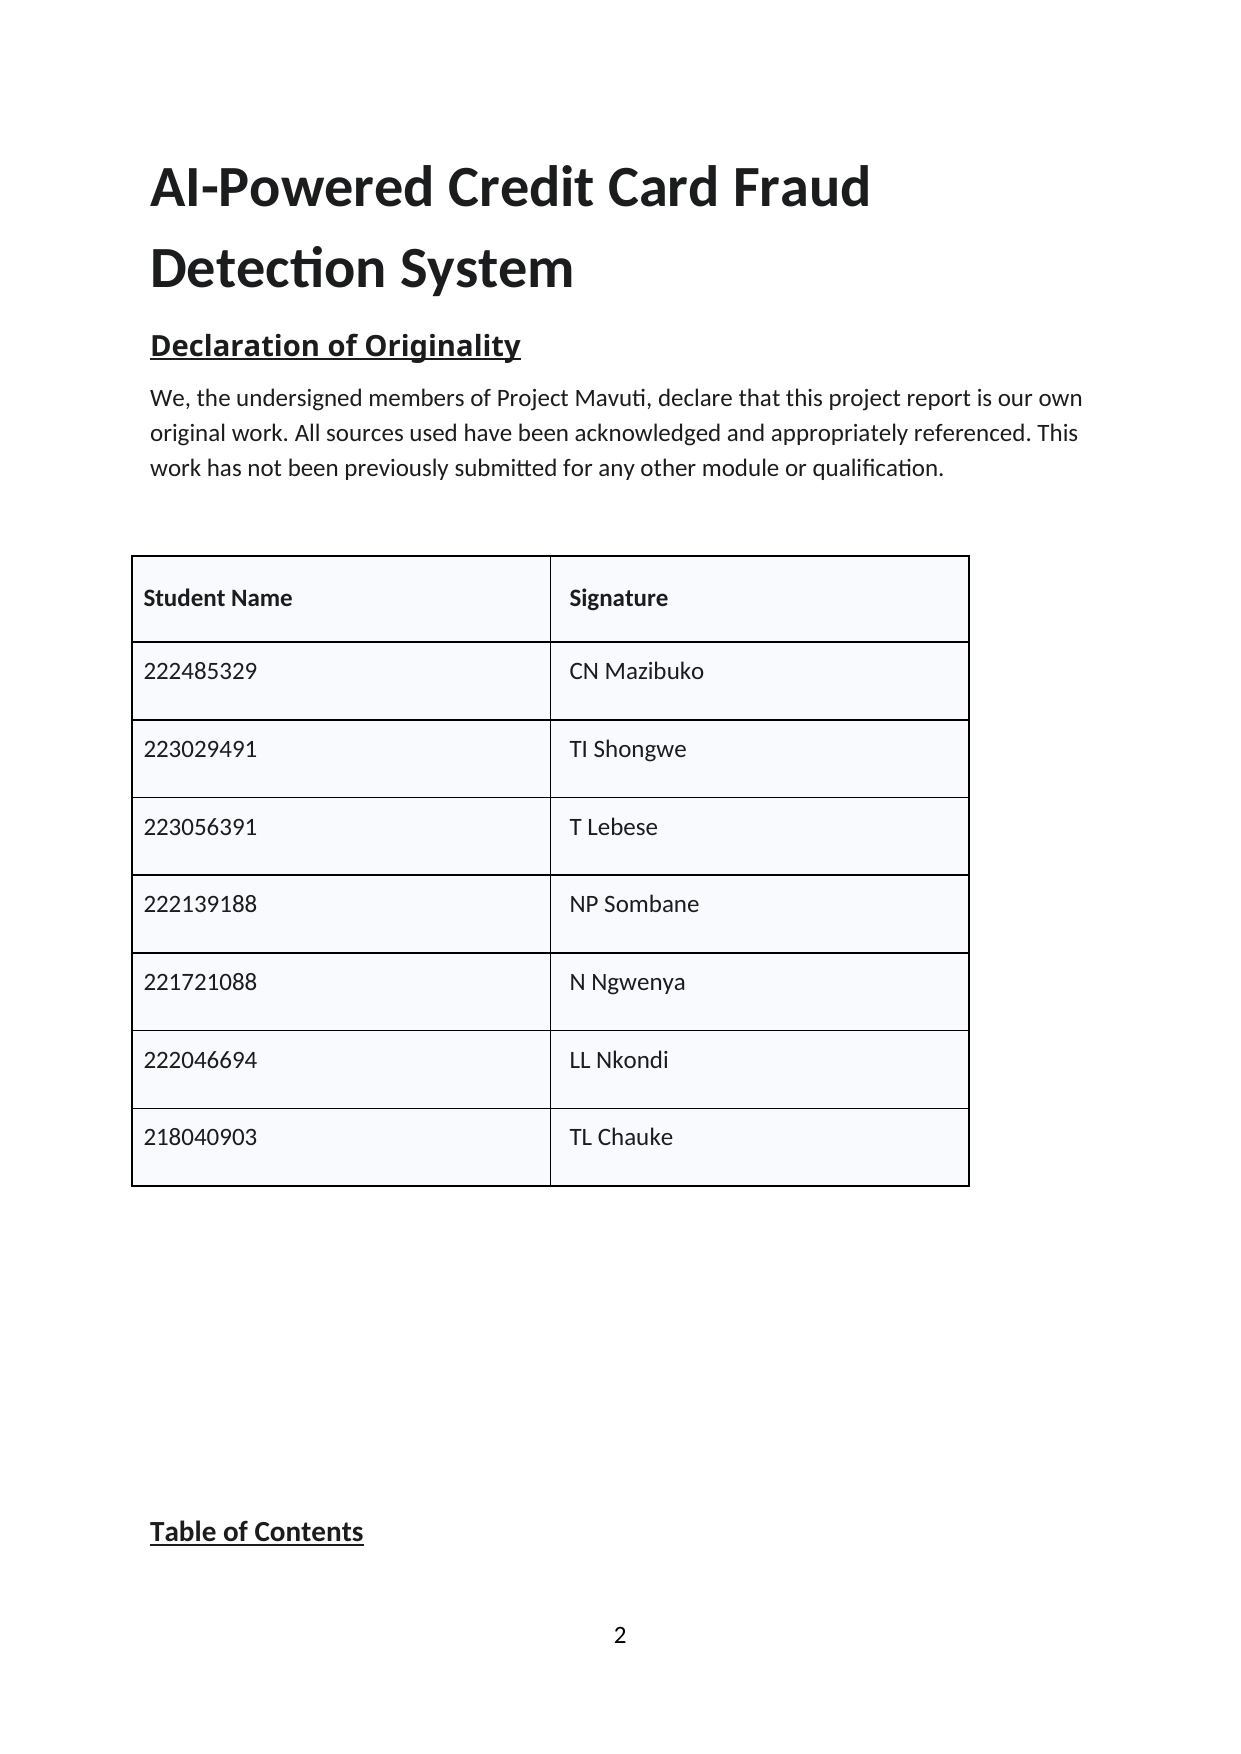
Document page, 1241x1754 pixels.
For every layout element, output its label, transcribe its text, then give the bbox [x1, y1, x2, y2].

table_cell N Ngwenya [551, 954, 968, 1030]
table_cell 218040903 [133, 1109, 550, 1185]
table_cell 221721088 [133, 954, 550, 1030]
table_cell TI Shongwe [551, 721, 968, 797]
table_cell TL Chauke [551, 1109, 968, 1185]
table_cell T Lebese [551, 798, 968, 874]
table_cell 223029491 [133, 721, 550, 797]
table_header Student Name [133, 557, 550, 641]
table_cell 223056391 [133, 798, 550, 874]
subtitle Declaration of Originality [150, 325, 1090, 364]
text We, the undersigned members of Project Mavuti, declare that this project report is our own original work. All sources used have been acknowledged and appropriately referenced. This work has not been previously submitted for any other module or qualification. [150, 382, 1090, 483]
table_cell CN Mazibuko [551, 643, 968, 719]
table_cell 222046694 [133, 1031, 550, 1107]
table_cell 222139188 [133, 876, 550, 952]
table_cell LL Nkondi [551, 1031, 968, 1107]
subtitle AI-Powered Credit Card Fraud Detection System [150, 150, 1090, 302]
table_cell NP Sombane [551, 876, 968, 952]
table_header Signature [551, 557, 968, 641]
table_cell 222485329 [133, 643, 550, 719]
subtitle Table of Contents [150, 1513, 1090, 1549]
